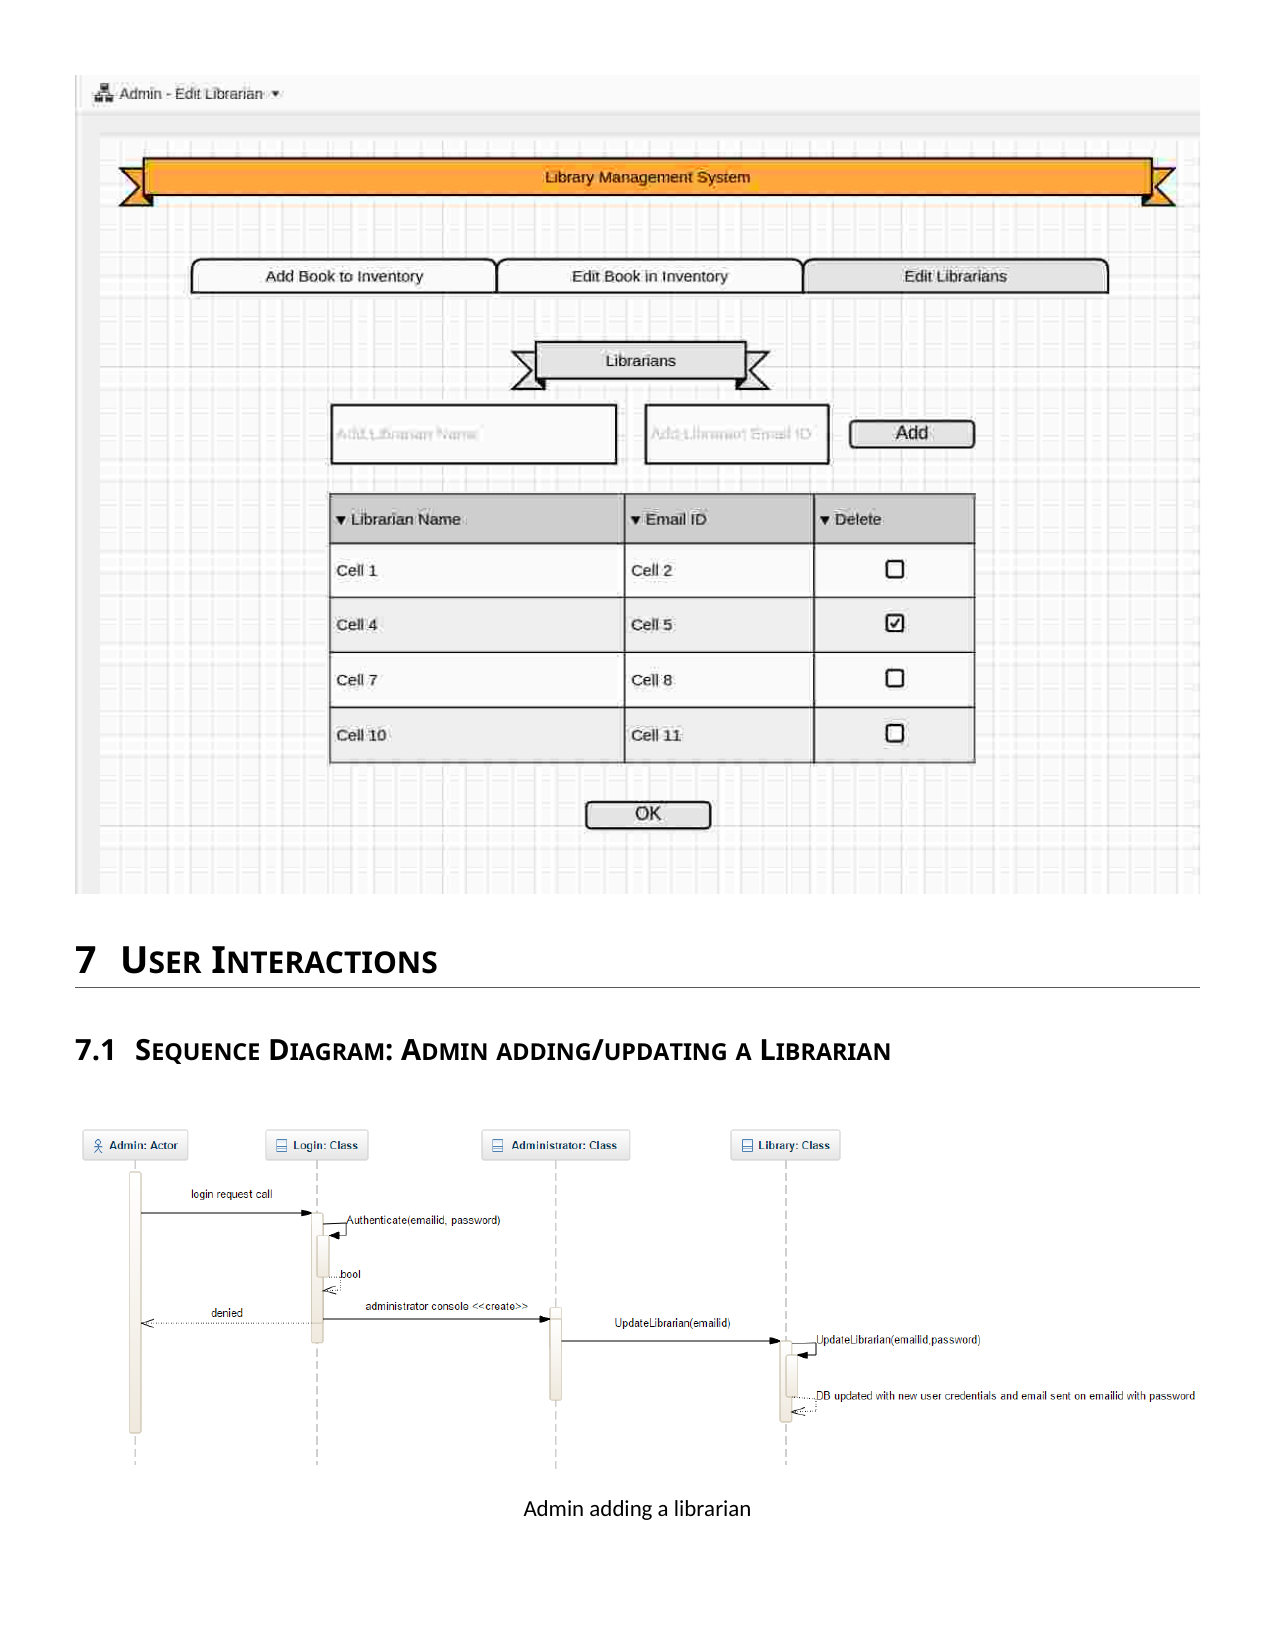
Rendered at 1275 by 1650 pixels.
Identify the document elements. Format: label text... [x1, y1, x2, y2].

picture [75, 75, 1200, 894]
subtitle Sequence Diagram: Admin adding/updating a Librarian [75, 1029, 1200, 1069]
subtitle User Interactions [75, 933, 1200, 987]
picture [75, 1118, 1200, 1476]
text Admin adding a librarian [75, 1494, 1200, 1522]
